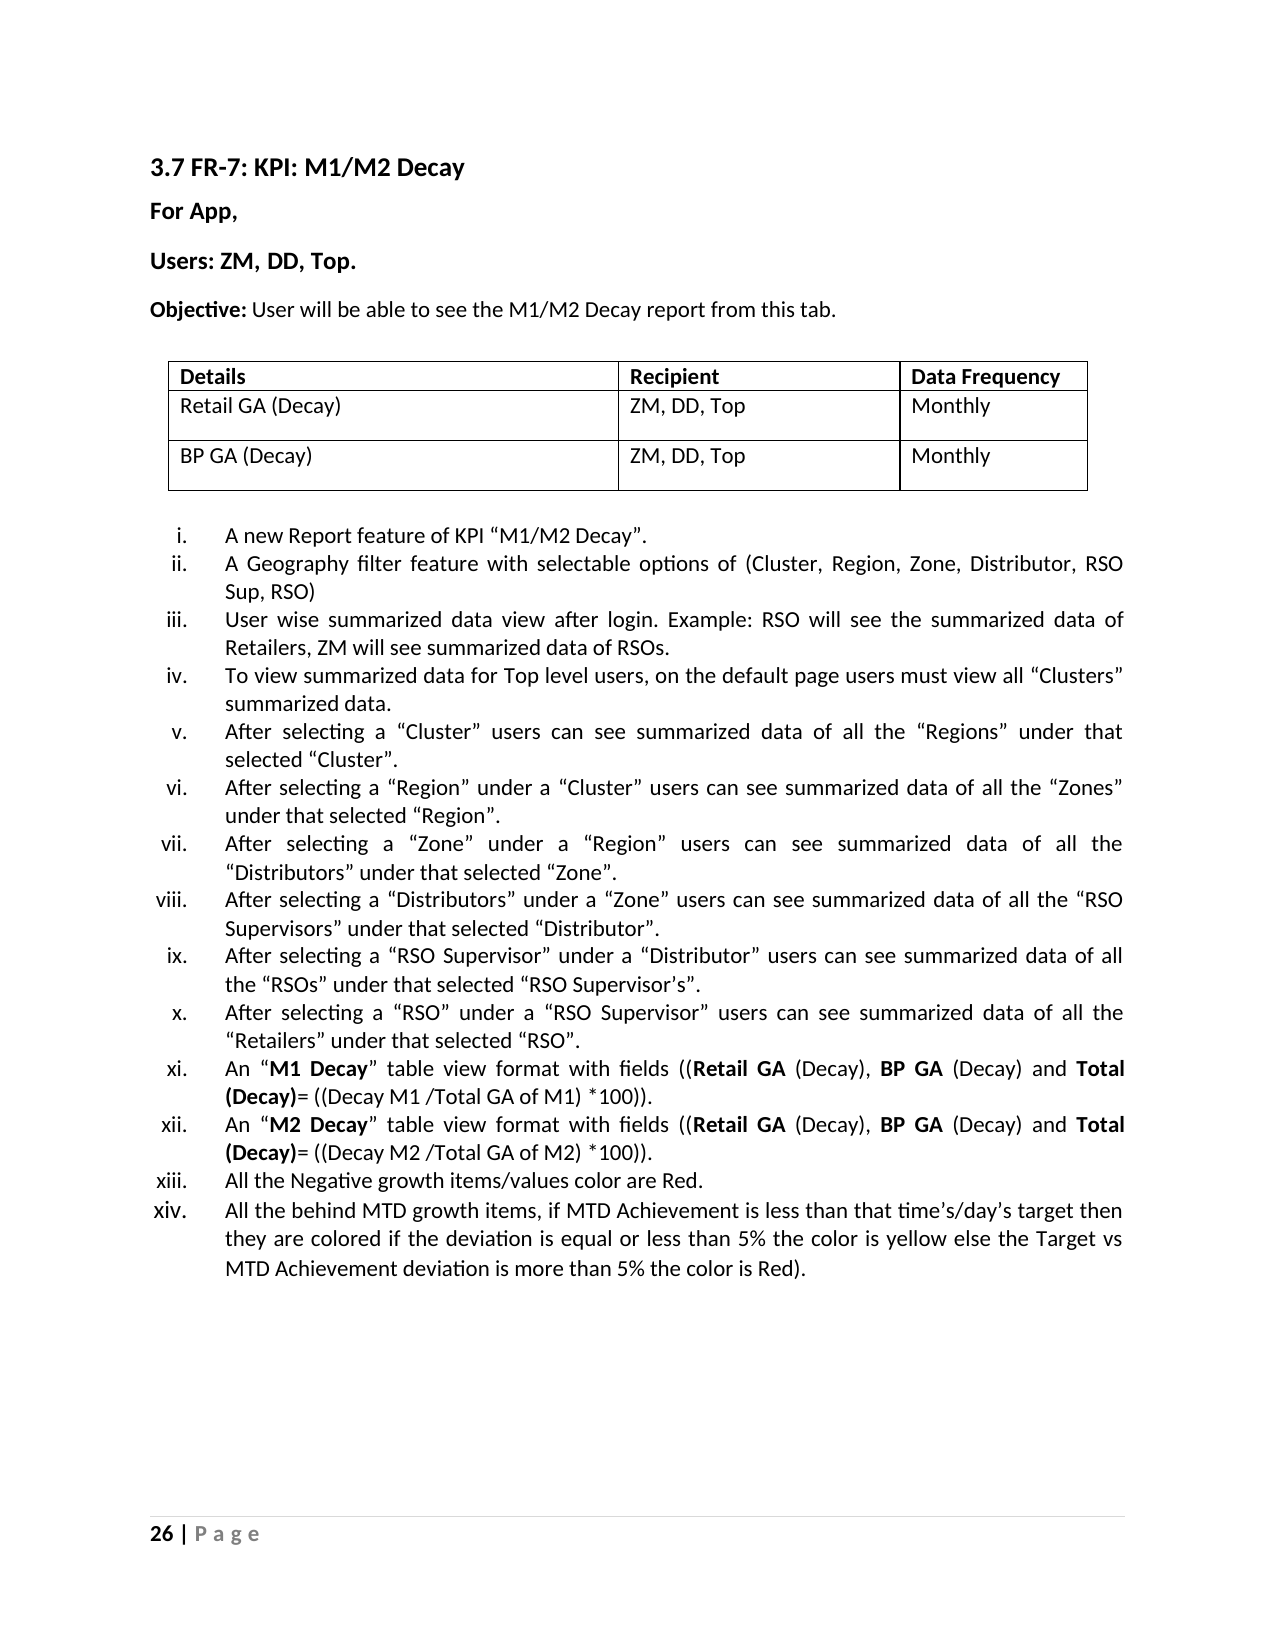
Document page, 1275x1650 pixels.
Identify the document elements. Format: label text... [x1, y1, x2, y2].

list User wise summarized data view after login. Example: RSO will see the summarized data of Retailers, ZM will see summarized data of RSOs. [187, 605, 1125, 661]
list After selecting a “Cluster” users can see summarized data of all the “Regions” under that selected “Cluster”. [187, 717, 1125, 773]
table_cell ZM, DD, Top [619, 391, 899, 440]
table_cell Monthly [901, 391, 1087, 440]
list After selecting a “RSO Supervisor” under a “Distributor” users can see summarized data of all the “RSOs” under that selected “RSO Supervisor’s”. [187, 942, 1125, 998]
table_header Details [169, 362, 618, 390]
list All the behind MTD growth items, if MTD Achievement is less than that time’s/day’s target then they are colored if the deviation is equal or less than 5% the color is yellow else the Target vs MTD Achievement deviation is more than 5% the color is Red). [187, 1194, 1125, 1283]
list An “M1 Decay” table view format with fields ((Retail GA (Decay), BP GA (Decay) and Total (Decay)= ((Decay M1 /Total GA of M1) *100)). [187, 1054, 1125, 1110]
list A Geography filter feature with selectable options of (Cluster, Region, Zone, Distributor, RSO Sup, RSO) [187, 549, 1125, 605]
text Users: ZM, DD, Top. [150, 245, 1125, 276]
list To view summarized data for Top level users, on the default page users must view all “Clusters” summarized data. [187, 661, 1125, 717]
list After selecting a “Zone” under a “Region” users can see summarized data of all the “Distributors” under that selected “Zone”. [187, 829, 1125, 886]
table_cell Retail GA (Decay) [169, 391, 618, 440]
list An “M2 Decay” table view format with fields ((Retail GA (Decay), BP GA (Decay) and Total (Decay)= ((Decay M2 /Total GA of M2) *100)). [187, 1110, 1125, 1166]
list A new Report feature of KPI “M1/M2 Decay”. [187, 521, 1125, 549]
table_cell BP GA (Decay) [169, 441, 618, 490]
table_cell Monthly [901, 441, 1087, 490]
text For App, [150, 196, 1125, 226]
list All the Negative growth items/values color are Red. [187, 1166, 1125, 1194]
text Objective: User will be able to see the M1/M2 Decay report from this tab. [150, 295, 1125, 323]
table_header Data Frequency [901, 362, 1087, 390]
table_cell ZM, DD, Top [619, 441, 899, 490]
list After selecting a “RSO” under a “RSO Supervisor” users can see summarized data of all the “Retailers” under that selected “RSO”. [187, 998, 1125, 1054]
subtitle 3.7 FR-7: KPI: M1/M2 Decay [150, 150, 1125, 183]
list After selecting a “Distributors” under a “Zone” users can see summarized data of all the “RSO Supervisors” under that selected “Distributor”. [187, 886, 1125, 942]
table_header Recipient [619, 362, 899, 390]
list After selecting a “Region” under a “Cluster” users can see summarized data of all the “Zones” under that selected “Region”. [187, 773, 1125, 829]
